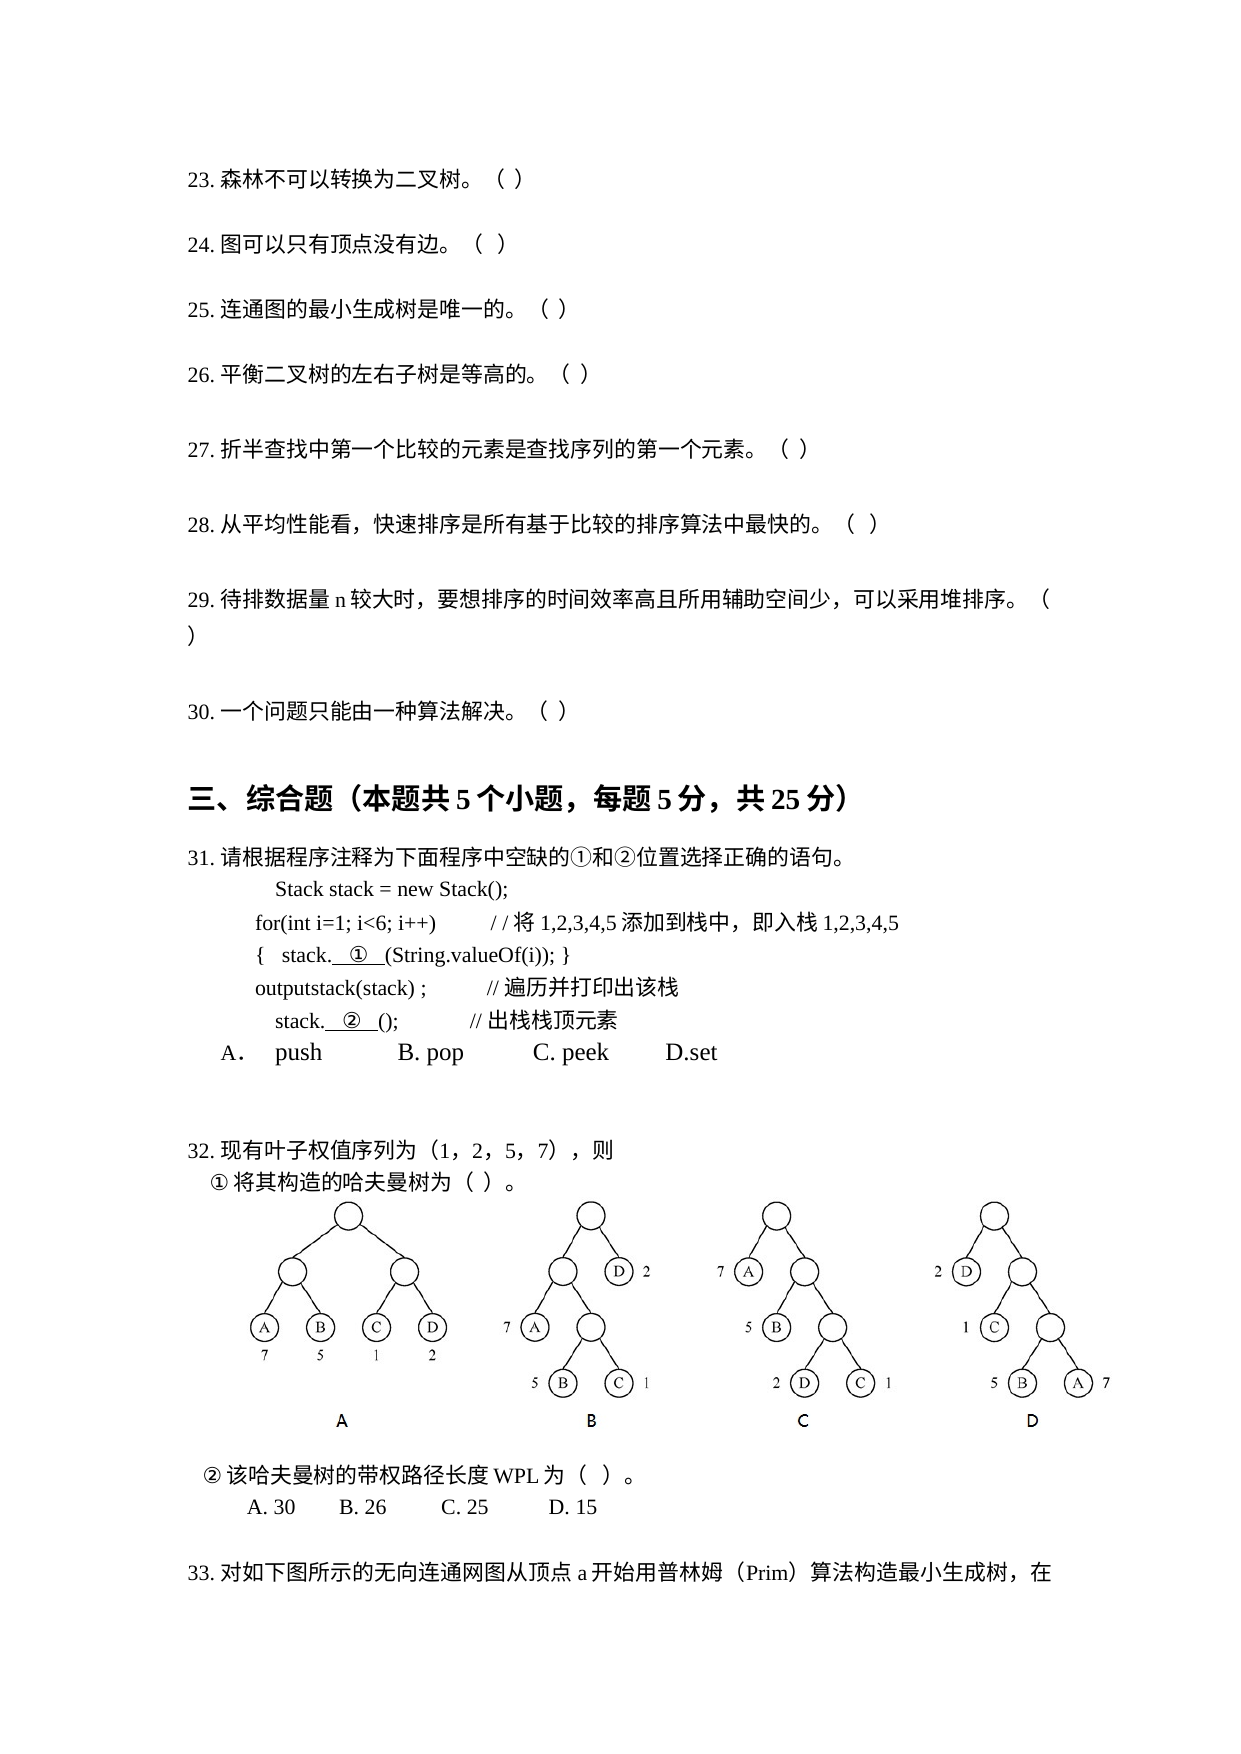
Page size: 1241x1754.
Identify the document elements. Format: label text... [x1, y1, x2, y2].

list A. 30 B. 26 C. 25 D. 15 [247, 1490, 1053, 1522]
list ②该哈夫曼树的带权路径长度WPL为（ ）。 [202, 1457, 1053, 1490]
picture [246, 1197, 1113, 1440]
text 24. 图可以只有顶点没有边。（ ） [187, 227, 1053, 259]
text 31. 请根据程序注释为下面程序中空缺的①和②位置选择正确的语句。 [187, 840, 1053, 872]
text { stack. ① (String.valueOf(i)); } [187, 937, 1053, 970]
text 28. 从平均性能看，快速排序是所有基于比较的排序算法中最快的。（ ） [187, 502, 1053, 539]
text 32. 现有叶子权值序列为（1，2，5，7），则 [187, 1132, 1053, 1165]
text ①将其构造的哈夫曼树为（ ）。 [187, 1165, 1053, 1197]
text 25. 连通图的最小生成树是唯一的。（ ） [187, 292, 1053, 324]
list 综合题（本题共5个小题，每题5分，共25分） [187, 764, 1053, 829]
text for(int i=1; i<6; i++) / / 将1,2,3,4,5添加到栈中，即入栈1,2,3,4,5 [187, 905, 1053, 937]
text stack. ② (); // 出栈栈顶元素 [187, 1002, 1053, 1035]
text 29. 待排数据量n较大时，要想排序的时间效率高且所用辅助空间少，可以采用堆排序。（ ） [187, 577, 1053, 652]
text 26. 平衡二叉树的左右子树是等高的。（ ） [187, 357, 1053, 389]
text 23. 森林不可以转换为二叉树。（ ） [187, 162, 1053, 194]
list push B. pop C. peek D.set [220, 1035, 1053, 1067]
text outputstack(stack) ; // 遍历并打印出该栈 [187, 970, 1053, 1002]
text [187, 1555, 1053, 1587]
text 30. 一个问题只能由一种算法解决。（ ） [187, 689, 1053, 727]
text 27. 折半查找中第一个比较的元素是查找序列的第一个元素。（ ） [187, 427, 1053, 464]
text Stack stack = new Stack(); [187, 872, 1053, 905]
